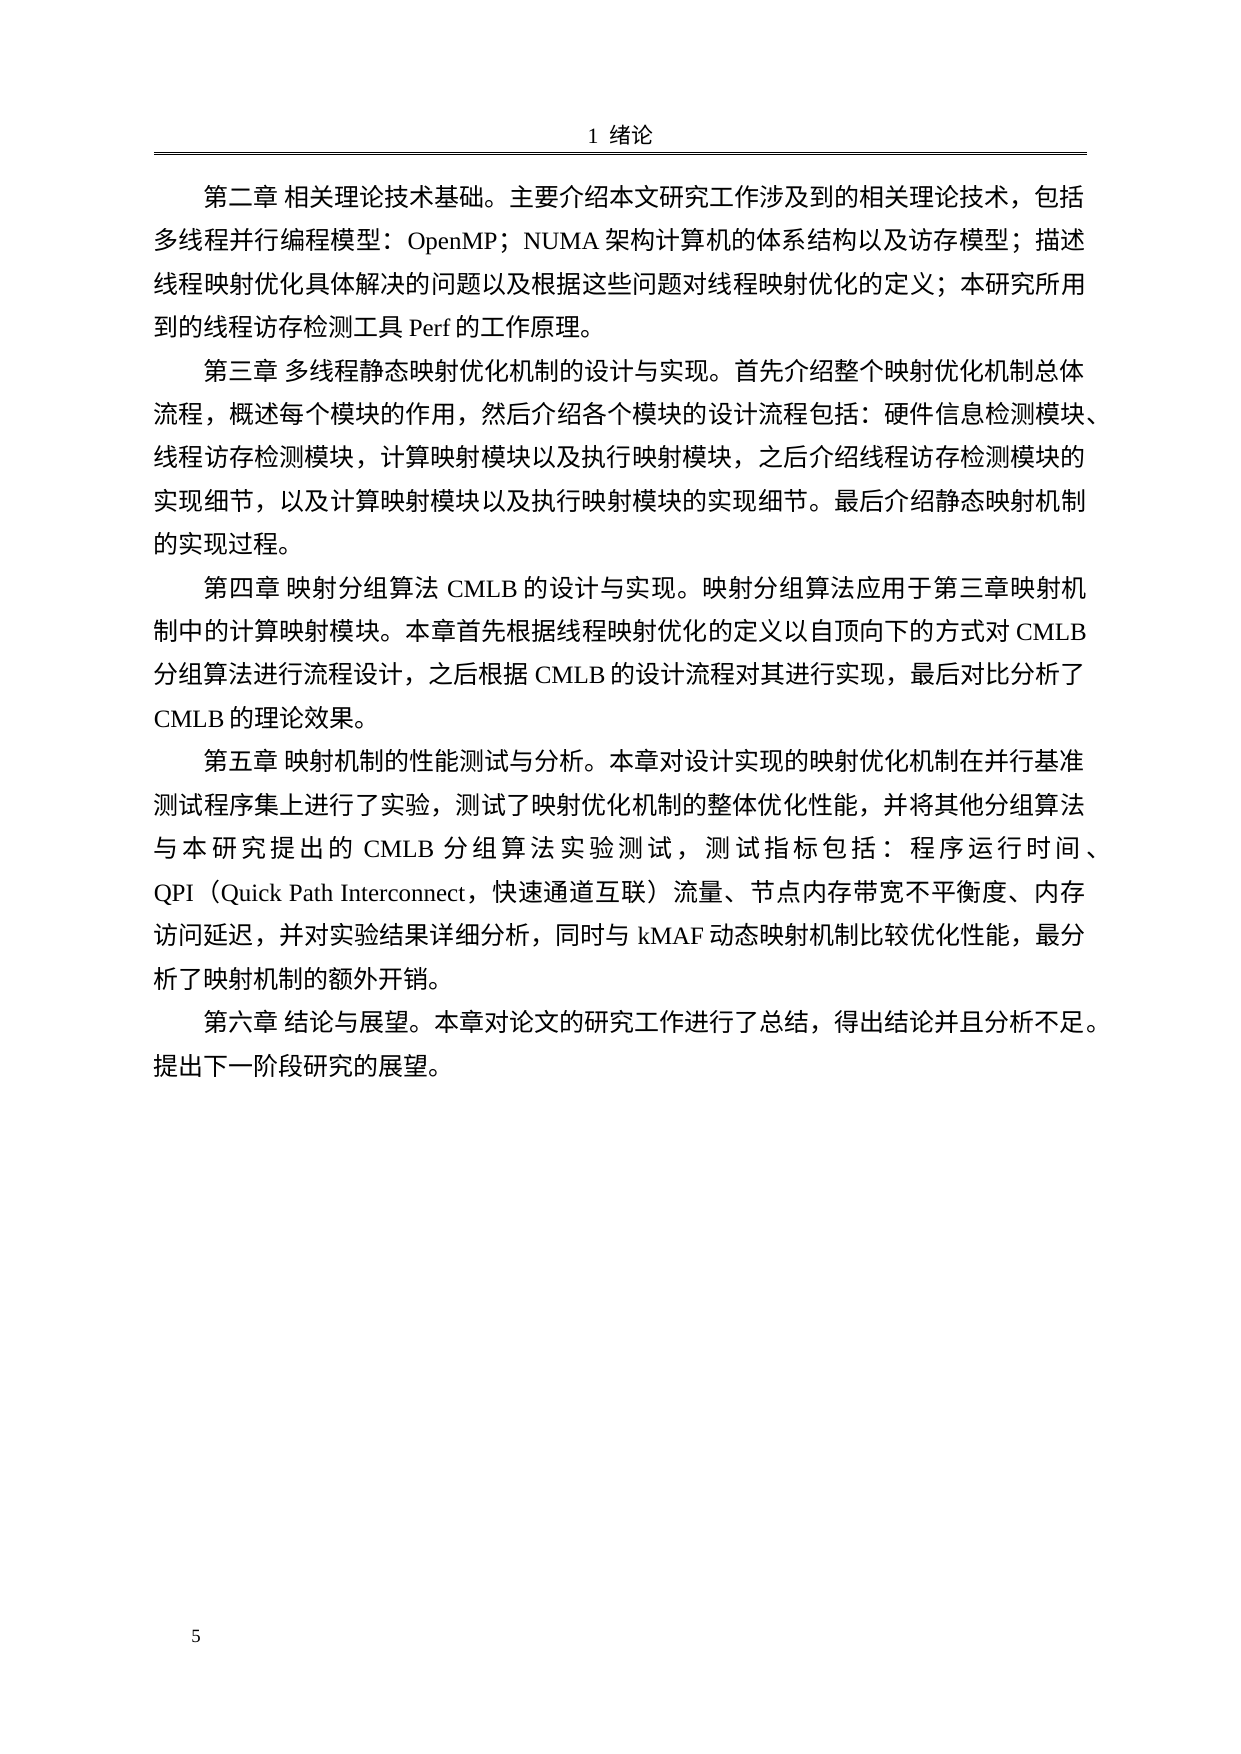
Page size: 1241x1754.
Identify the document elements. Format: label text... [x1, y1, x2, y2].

text 第五章 映射机制的性能测试与分析。本章对设计实现的映射优化机制在并行基准测试程序集上进行了实验，测试了映射优化机制的整体优化性能，并将其他分组算法与本研究提出的CMLB分组算法实验测试，测试指标包括：程序运行时间、QPI（Quick Path Interconnect，快速通道互联）流量、节点内存带宽不平衡度、内存访问延迟，并对实验结果详细分析，同时与kMAF动态映射机制比较优化性能，最分析了映射机制的额外开销。 [153, 742, 1087, 995]
text 第六章 结论与展望。本章对论文的研究工作进行了总结，得出结论并且分析不足。提出下一阶段研究的展望。 [153, 1002, 1087, 1082]
text 第三章 多线程静态映射优化机制的设计与实现。首先介绍整个映射优化机制总体流程，概述每个模块的作用，然后介绍各个模块的设计流程包括：硬件信息检测模块、线程访存检测模块，计算映射模块以及执行映射模块，之后介绍线程访存检测模块的实现细节，以及计算映射模块以及执行映射模块的实现细节。最后介绍静态映射机制的实现过程。 [153, 351, 1087, 561]
text 第四章 映射分组算法 CMLB的设计与实现。映射分组算法应用于第三章映射机制中的计算映射模块。本章首先根据线程映射优化的定义以自顶向下的方式对CMLB分组算法进行流程设计，之后根据CMLB的设计流程对其进行实现，最后对比分析了CMLB的理论效果。 [153, 568, 1087, 735]
text 第二章 相关理论技术基础。主要介绍本文研究工作涉及到的相关理论技术，包括多线程并行编程模型：OpenMP；NUMA架构计算机的体系结构以及访存模型；描述线程映射优化具体解决的问题以及根据这些问题对线程映射优化的定义；本研究所用到的线程访存检测工具Perf的工作原理。 [153, 177, 1087, 344]
